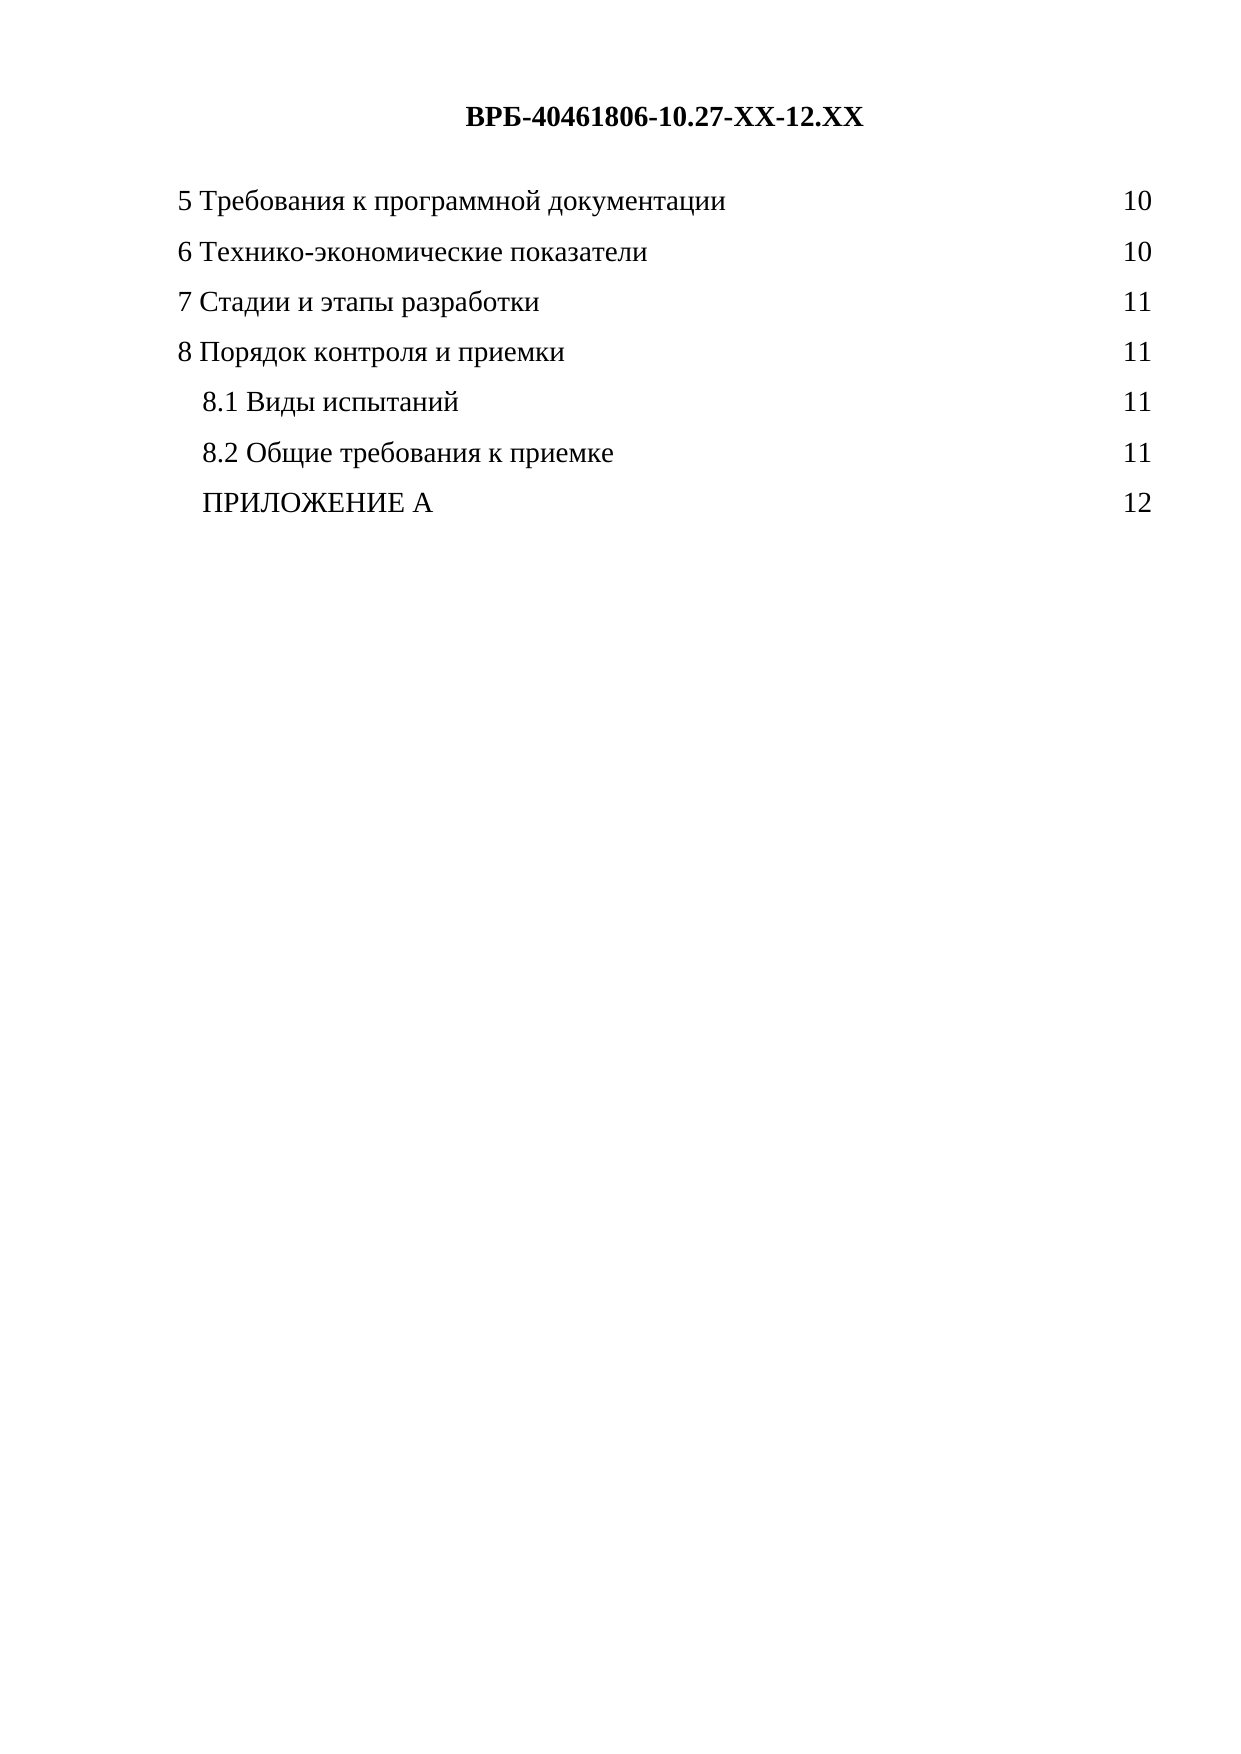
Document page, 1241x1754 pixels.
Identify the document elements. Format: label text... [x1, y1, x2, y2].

text 8.1 Виды испытаний 11 [202, 384, 1152, 418]
text 8.2 Общие требования к приемке 11 [202, 435, 1152, 468]
text 6 Технико-экономические показатели 10 [177, 234, 1152, 267]
text 8 Порядок контроля и приемки 11 [177, 334, 1152, 368]
text 7 Стадии и этапы разработки 11 [177, 284, 1152, 317]
text ПРИЛОЖЕНИЕ А 12 [202, 485, 1152, 519]
text 5 Требования к программной документации 10 [177, 183, 1152, 217]
